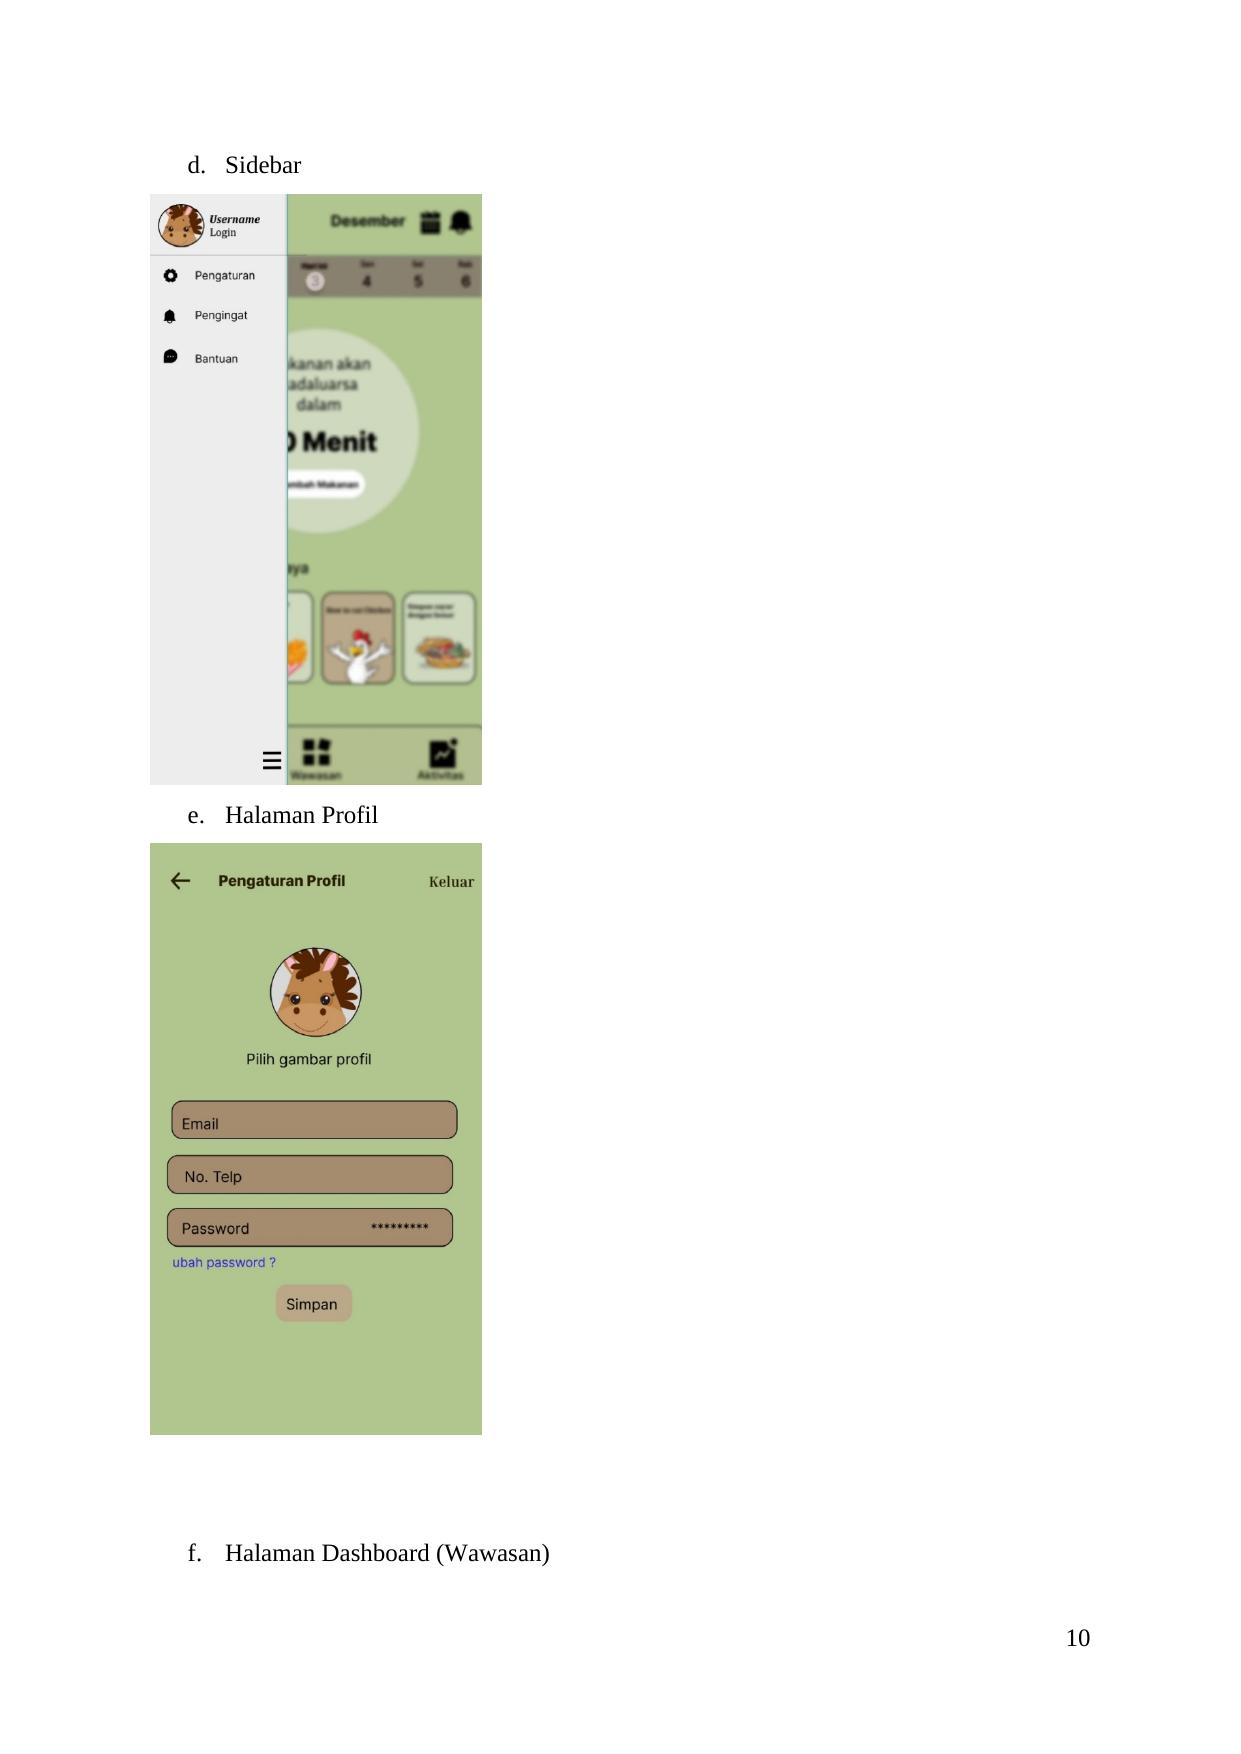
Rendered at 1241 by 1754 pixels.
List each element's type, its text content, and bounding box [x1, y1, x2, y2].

list Halaman Dashboard (Wawasan) [187, 1538, 1090, 1567]
picture [150, 194, 482, 785]
list Halaman Profil [187, 800, 1090, 829]
picture [150, 843, 482, 1435]
list Sidebar [187, 150, 1090, 179]
